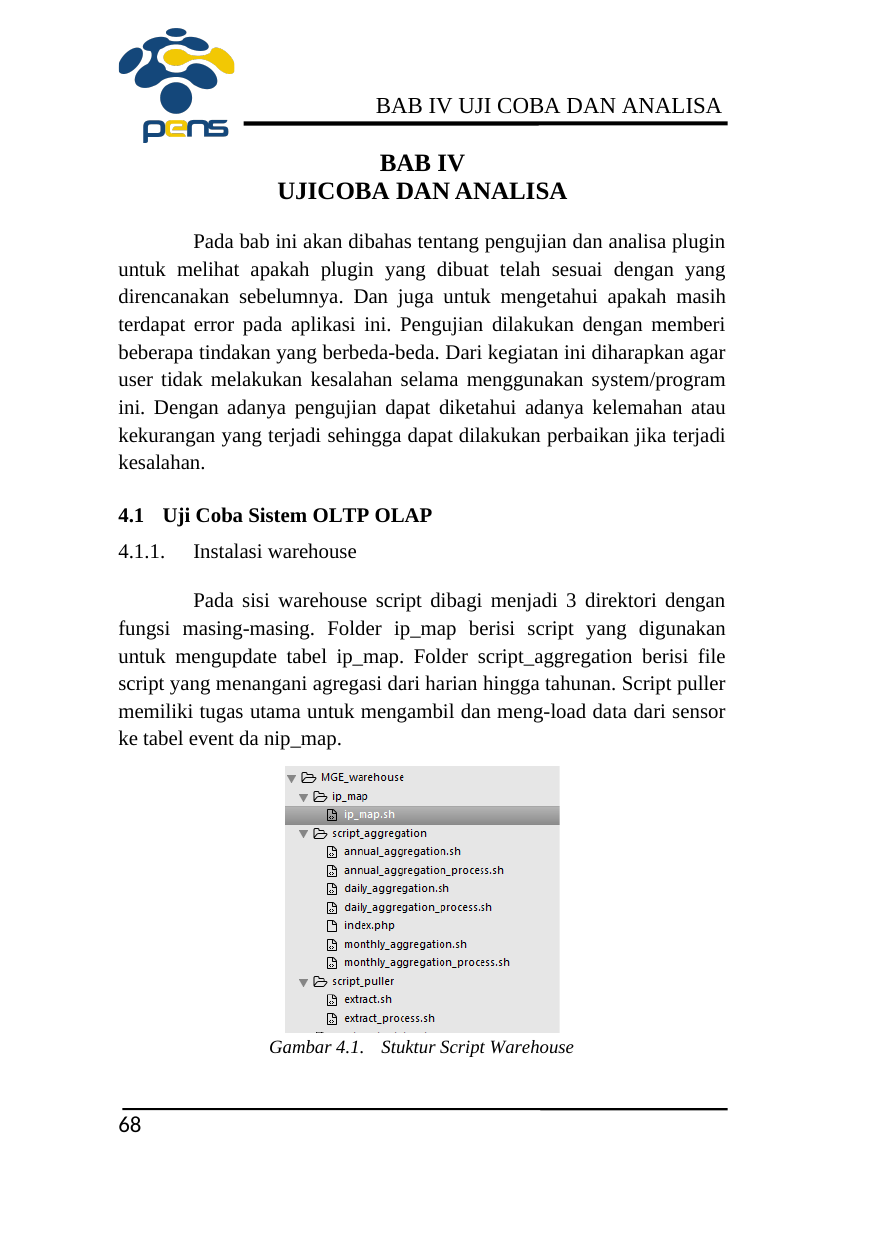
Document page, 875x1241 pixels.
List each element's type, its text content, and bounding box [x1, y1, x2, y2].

text Pada sisi warehouse script dibagi menjadi 3 direktori dengan fungsi masing-masing. Folder ip_map berisi script yang digunakan untuk mengupdate tabel ip_map. Folder script_aggregation berisi file script yang menangani agregasi dari harian hingga tahunan. Script puller memiliki tugas utama untuk mengambil dan meng-load data dari sensor ke tabel event da nip_map. [118, 588, 726, 750]
text BAB IV [118, 148, 726, 176]
text Instalasi warehouse [118, 539, 726, 563]
text UJICOBA DAN ANALISA [118, 176, 726, 205]
text Pada bab ini akan dibahas tentang pengujian dan analisa plugin untuk melihat apakah plugin yang dibuat telah sesuai dengan yang direncanakan sebelumnya. Dan juga untuk mengetahui apakah masih terdapat error pada aplikasi ini. Pengujian dilakukan dengan memberi beberapa tindakan yang berbeda-beda. Dari kegiatan ini diharapkan agar user tidak melakukan kesalahan selama menggunakan system/program ini. Dengan adanya pengujian dapat diketahui adanya kelemahan atau kekurangan yang terjadi sehingga dapat dilakukan perbaikan jika terjadi kesalahan. [118, 229, 726, 474]
picture [118, 28, 235, 143]
text Stuktur Script Warehouse [118, 1036, 726, 1058]
text Uji Coba Sistem OLTP OLAP [118, 503, 726, 527]
picture [285, 766, 560, 1033]
